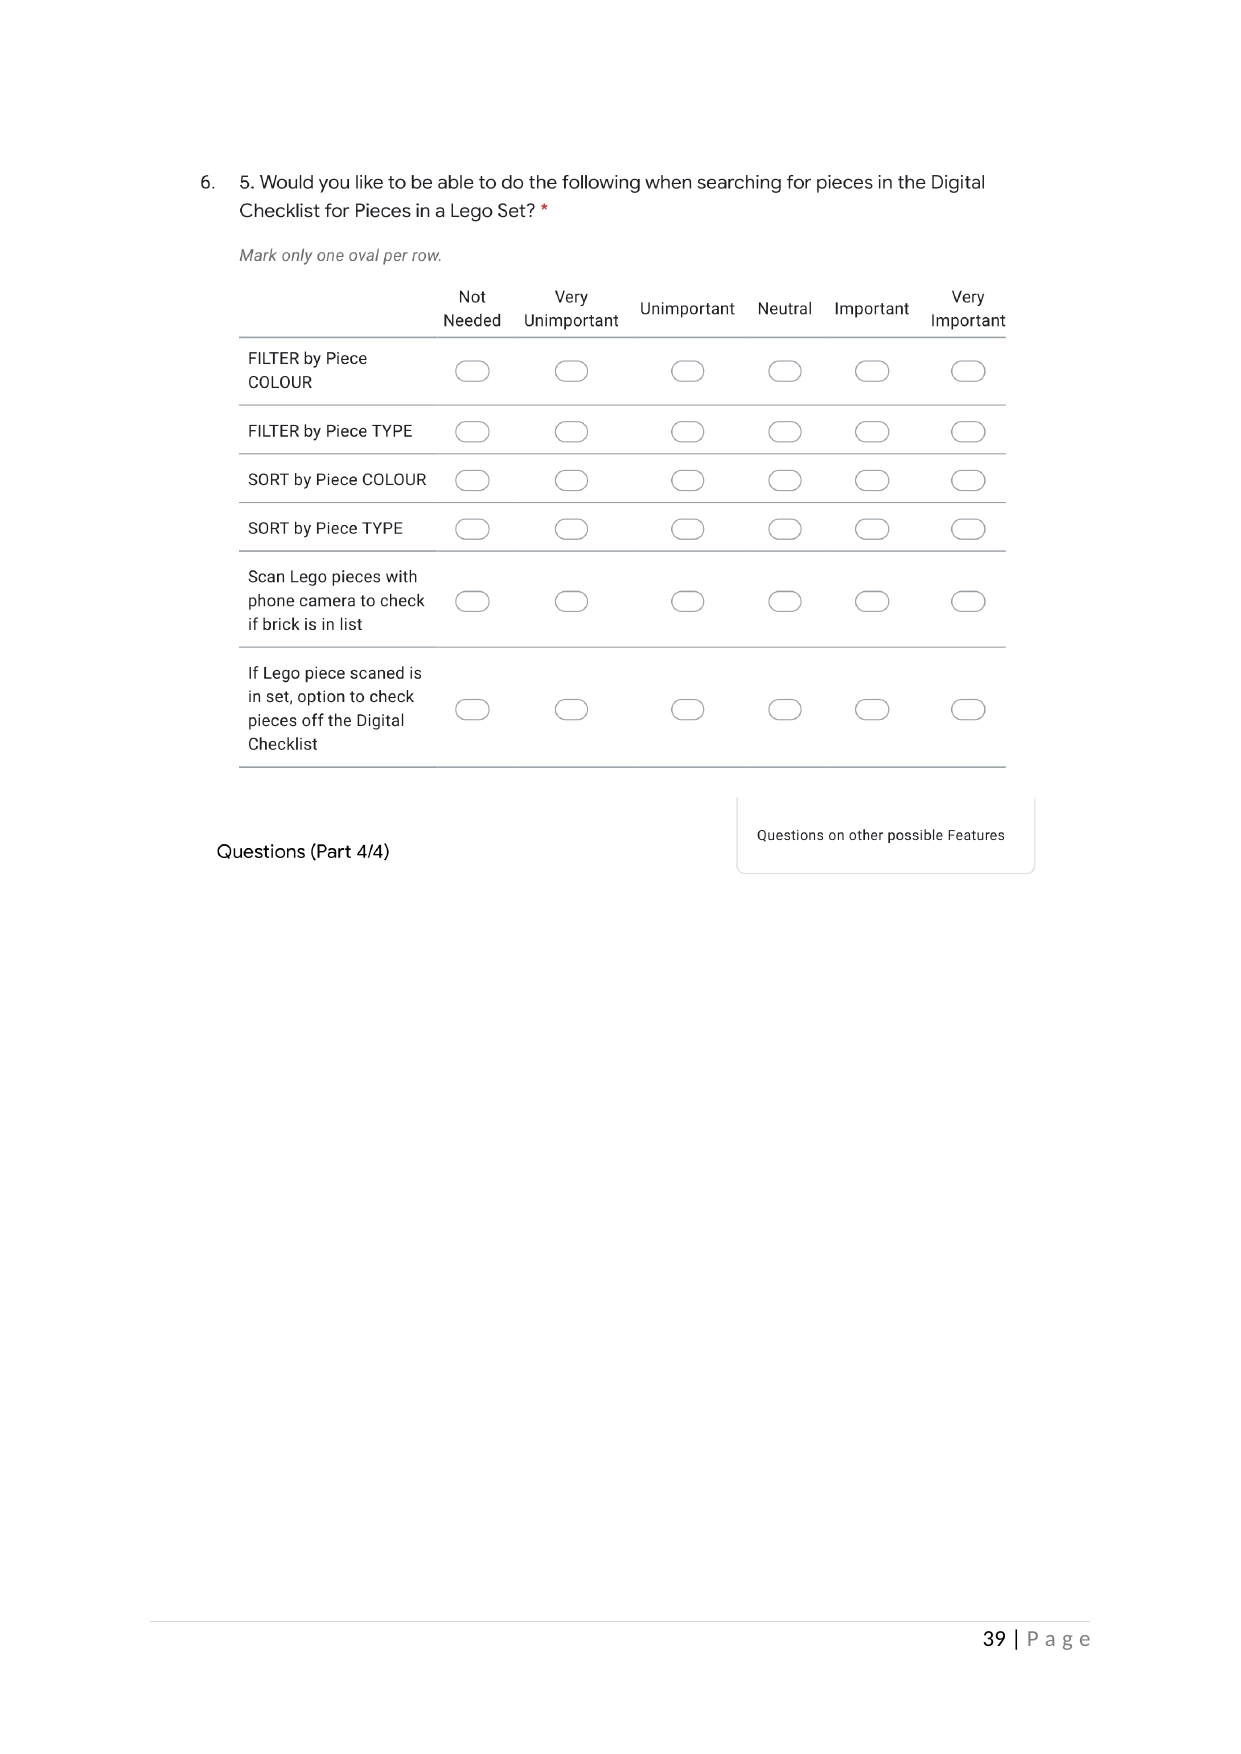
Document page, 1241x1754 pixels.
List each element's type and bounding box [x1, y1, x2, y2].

picture [150, 150, 1091, 1481]
